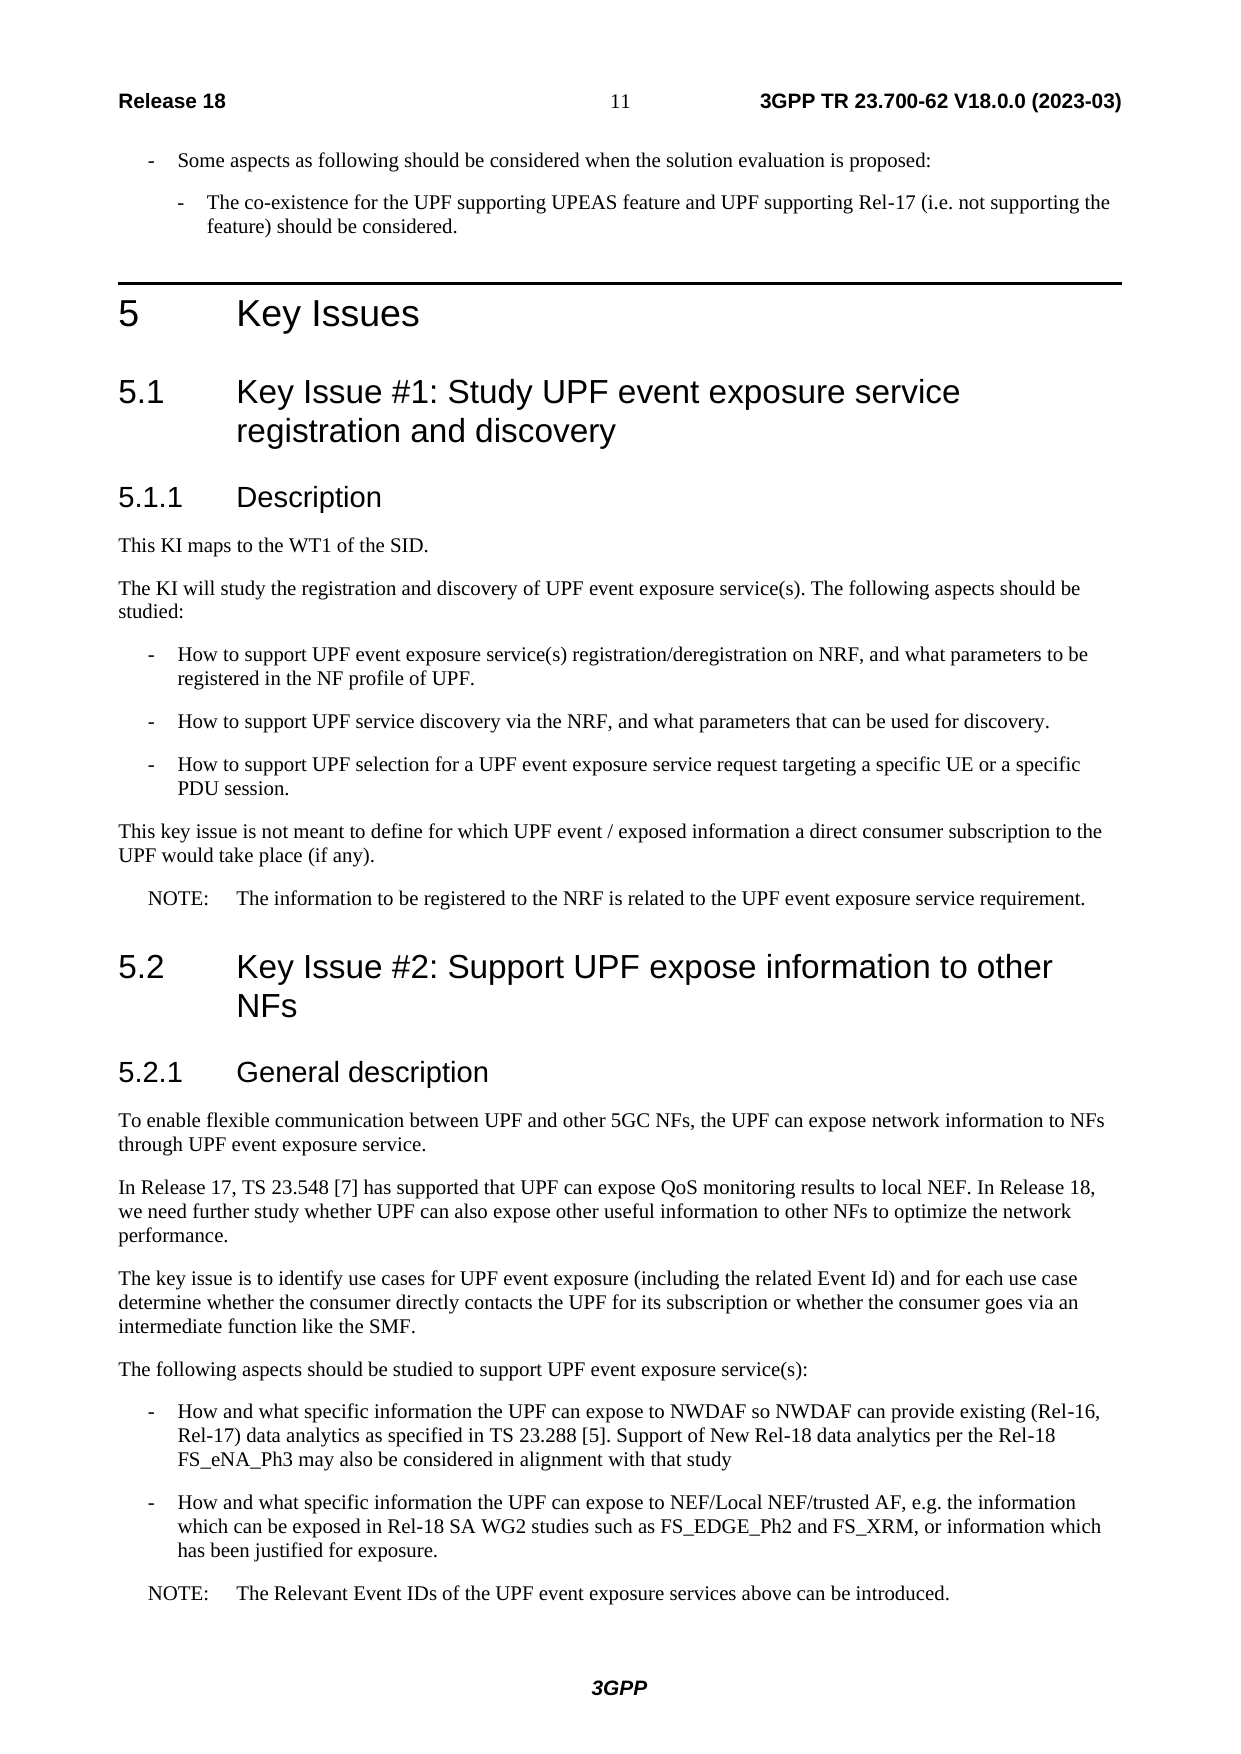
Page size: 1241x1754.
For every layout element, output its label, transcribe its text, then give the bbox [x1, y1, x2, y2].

text This KI maps to the WT1 of the SID. [118, 533, 1122, 557]
text - Some aspects as following should be considered when the solution evaluation is proposed: [148, 147, 1122, 172]
subtitle 5.1 Key Issue #1: Study UPF event exposure service registration and discovery [118, 372, 1122, 449]
text In Release 17, TS 23.548 [7] has supported that UPF can expose QoS monitoring results to local NEF. In Release 18, we need further study whether UPF can also expose other useful information to other NFs to optimize the network performance. [118, 1174, 1122, 1247]
subtitle 5.2 Key Issue #2: Support UPF expose information to other NFs [118, 947, 1122, 1024]
text - How and what specific information the UPF can expose to NWDAF so NWDAF can provide existing (Rel-16, Rel-17) data analytics as specified in TS 23.288 [5]. Support of New Rel-18 data analytics per the Rel-18 FS_eNA_Ph3 may also be considered in alignment with that study [148, 1399, 1122, 1471]
text This key issue is not meant to define for which UPF event / exposed information a direct consumer subscription to the UPF would take place (if any). [118, 819, 1122, 867]
text - How to support UPF service discovery via the NRF, and what parameters that can be used for discovery. [148, 709, 1122, 733]
text The following aspects should be studied to support UPF event exposure service(s): [118, 1356, 1122, 1381]
text NOTE: The Relevant Event IDs of the UPF event exposure services above can be introduced. [148, 1581, 1122, 1605]
subtitle 5.2.1 General description [118, 1055, 1122, 1089]
text - How to support UPF event exposure service(s) registration/deregistration on NRF, and what parameters to be registered in the NF profile of UPF. [148, 642, 1122, 690]
subtitle 5.1.1 Description [118, 480, 1122, 514]
text To enable flexible communication between UPF and other 5GC NFs, the UPF can expose network information to NFs through UPF event exposure service. [118, 1108, 1122, 1156]
text - The co-existence for the UPF supporting UPEAS feature and UPF supporting Rel-17 (i.e. not supporting the feature) should be considered. [177, 190, 1122, 238]
text - How and what specific information the UPF can expose to NEF/Local NEF/trusted AF, e.g. the information which can be exposed in Rel-18 SA WG2 studies such as FS_EDGE_Ph2 and FS_XRM, or information which has been justified for exposure. [148, 1490, 1122, 1562]
text The KI will study the registration and discovery of UPF event exposure service(s). The following aspects should be studied: [118, 575, 1122, 623]
text The key issue is to identify use cases for UPF event exposure (including the related Event Id) and for each use case determine whether the consumer directly contacts the UPF for its subscription or whether the consumer goes via an intermediate function like the SMF. [118, 1266, 1122, 1338]
subtitle 5 Key Issues [118, 285, 1122, 335]
text - How to support UPF selection for a UPF event exposure service request targeting a specific UE or a specific PDU session. [148, 752, 1122, 800]
text NOTE: The information to be registered to the NRF is related to the UPF event exposure service requirement. [148, 886, 1122, 910]
